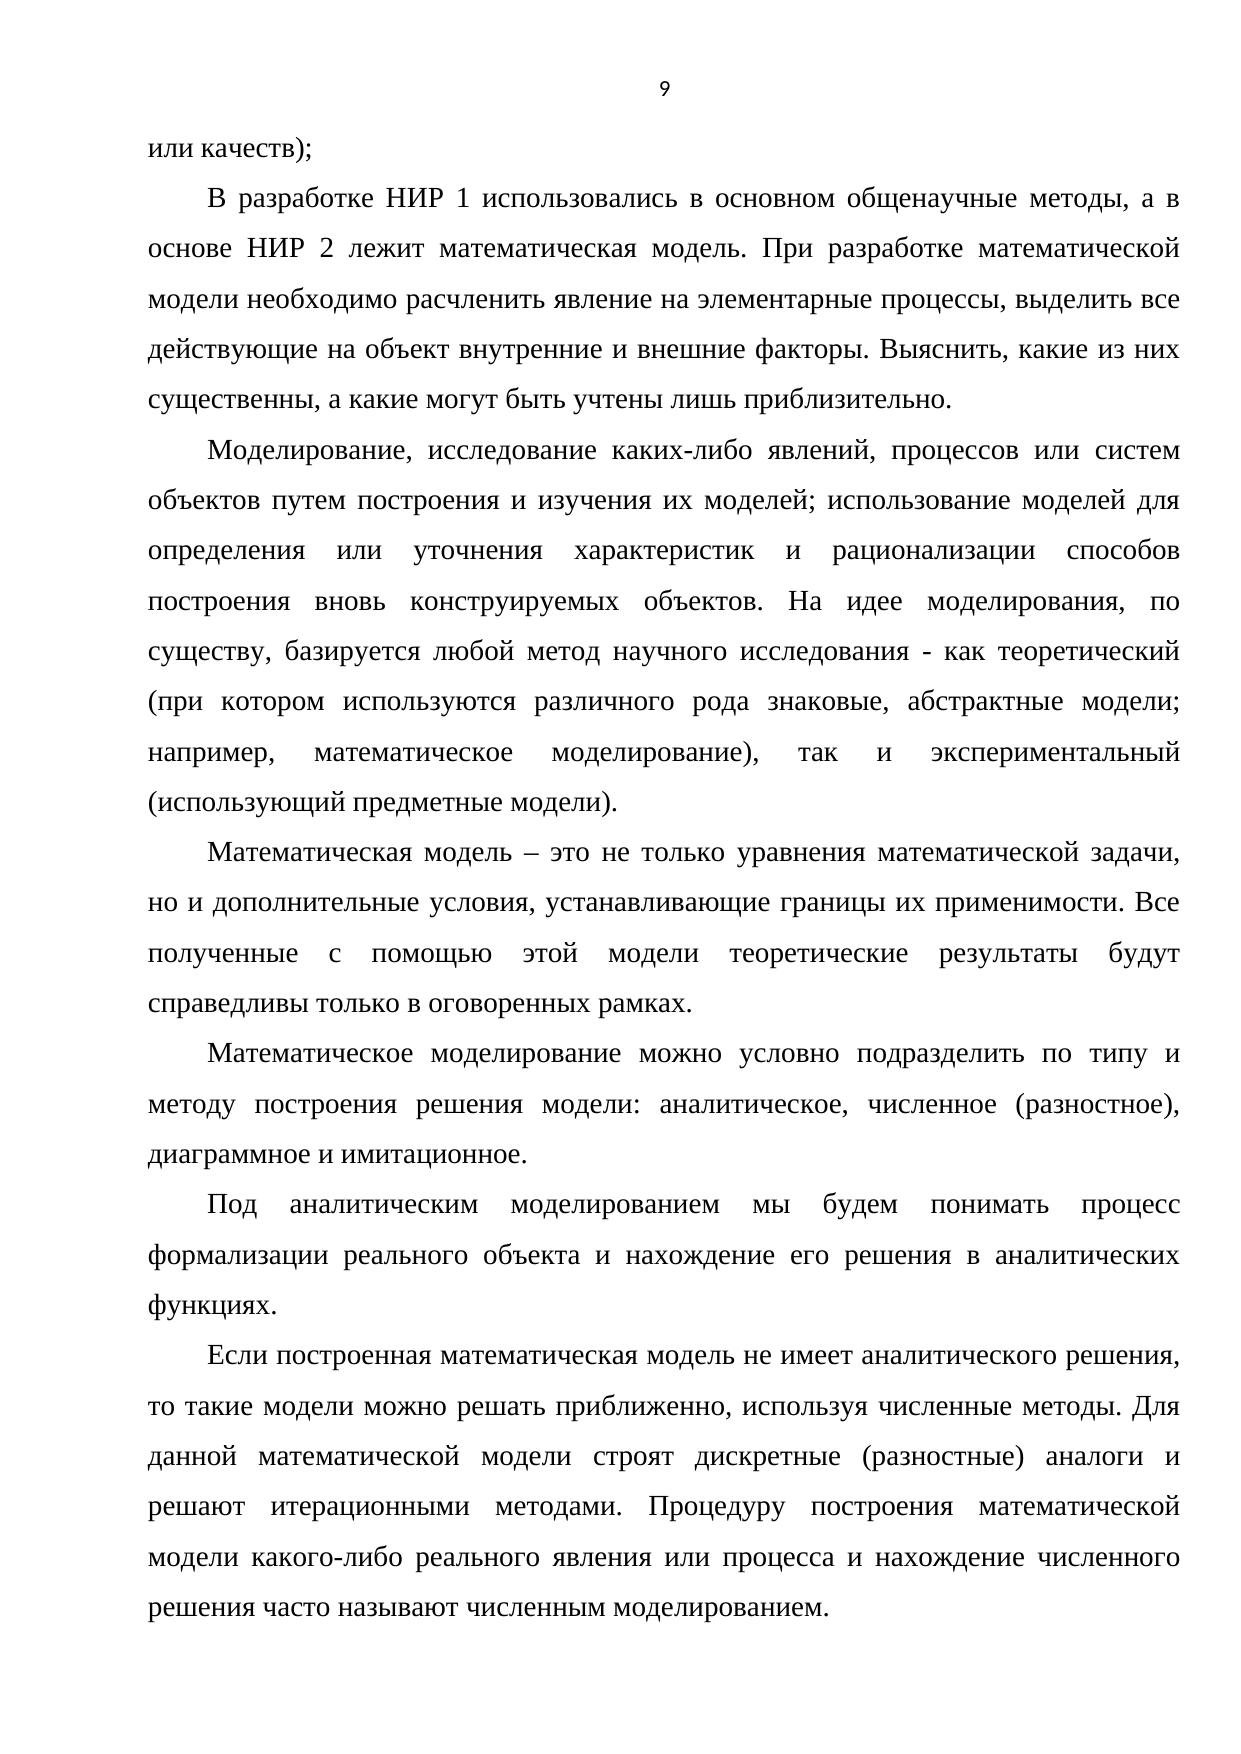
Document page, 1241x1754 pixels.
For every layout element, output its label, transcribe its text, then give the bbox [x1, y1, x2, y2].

text Моделирование, исследование каких-либо явлений, процессов или систем объектов путем построения и изучения их моделей; использование моделей для определения или уточнения характеристик и рационализации способов построения вновь конструируемых объектов. На идее моделирования, по существу, базируется любой метод научного исследования - как теоретический (при котором используются различного рода знаковые, абстрактные модели; например, математическое моделирование), так и экспериментальный (использующий предметные модели). [148, 432, 1181, 817]
text В разработке НИР 1 использовались в основном общенаучные методы, а в основе НИР 2 лежит математическая модель. При разработке математической модели необходимо расчленить явление на элементарные процессы, выделить все действующие на объект внутренние и внешние факторы. Выяснить, какие из них существенны, а какие могут быть учтены лишь приблизительно. [148, 180, 1181, 415]
text Если построенная математическая модель не имеет аналитического решения, то такие модели можно решать приближенно, используя численные методы. Для данной математической модели строят дискретные (разностные) аналоги и решают итерационными методами. Процедуру построения математической модели какого-либо реального явления или процесса и нахождение численного решения часто называют численным моделированием. [148, 1337, 1181, 1622]
text Математическое моделирование можно условно подразделить по типу и методу построения решения модели: аналитическое, численное (разностное), диаграммное и имитационное. [148, 1036, 1181, 1170]
text Математическая модель – это не только уравнения математической задачи, но и дополнительные условия, устанавливающие границы их применимости. Все полученные с помощью этой модели теоретические результаты будут справедливы только в оговоренных рамках. [148, 834, 1181, 1019]
text Под аналитическим моделированием мы будем понимать процесс формализации реального объекта и нахождение его решения в аналитических функциях. [148, 1186, 1181, 1321]
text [148, 130, 1181, 163]
